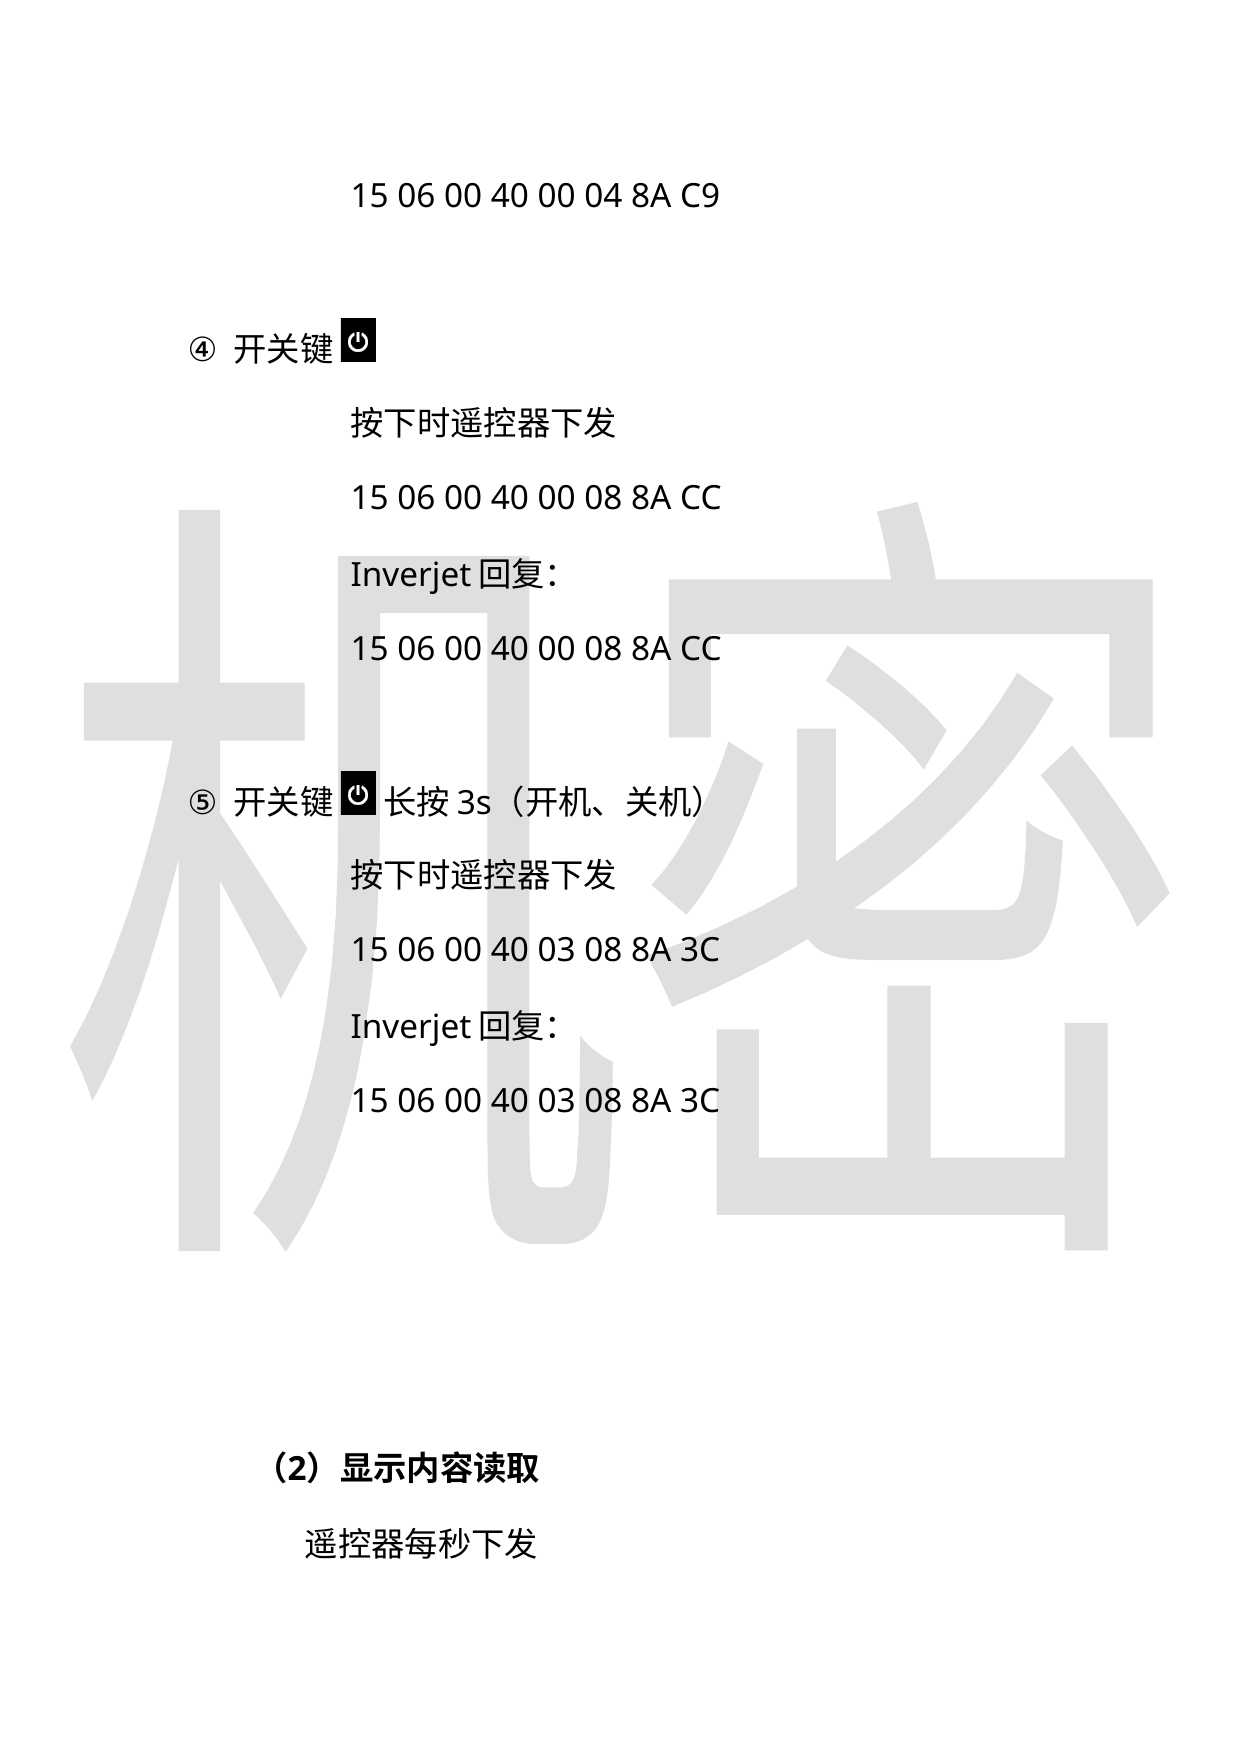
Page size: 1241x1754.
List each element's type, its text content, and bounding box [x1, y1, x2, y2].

text 15 06 00 40 03 08 8A 3C [233, 916, 1053, 981]
picture [340, 771, 376, 815]
list 开关键 [187, 313, 1053, 378]
text 15 06 00 40 00 08 8A CC [233, 464, 1053, 529]
text 遥控器每秒下发 [187, 1509, 1053, 1574]
text 15 06 00 40 00 08 8A CC [233, 614, 1053, 679]
text 按下时遥控器下发 [233, 841, 1053, 906]
list 开关键 长按3s（开机、关机） [187, 765, 1053, 830]
picture [340, 318, 376, 362]
text 15 06 00 40 00 04 8A C9 [233, 162, 1053, 227]
text Inverjet回复： [233, 539, 1053, 604]
text Inverjet回复： [233, 992, 1053, 1057]
text 显示内容读取 [187, 1434, 1053, 1499]
text 15 06 00 40 03 08 8A 3C [233, 1067, 1053, 1132]
text 按下时遥控器下发 [233, 388, 1053, 453]
